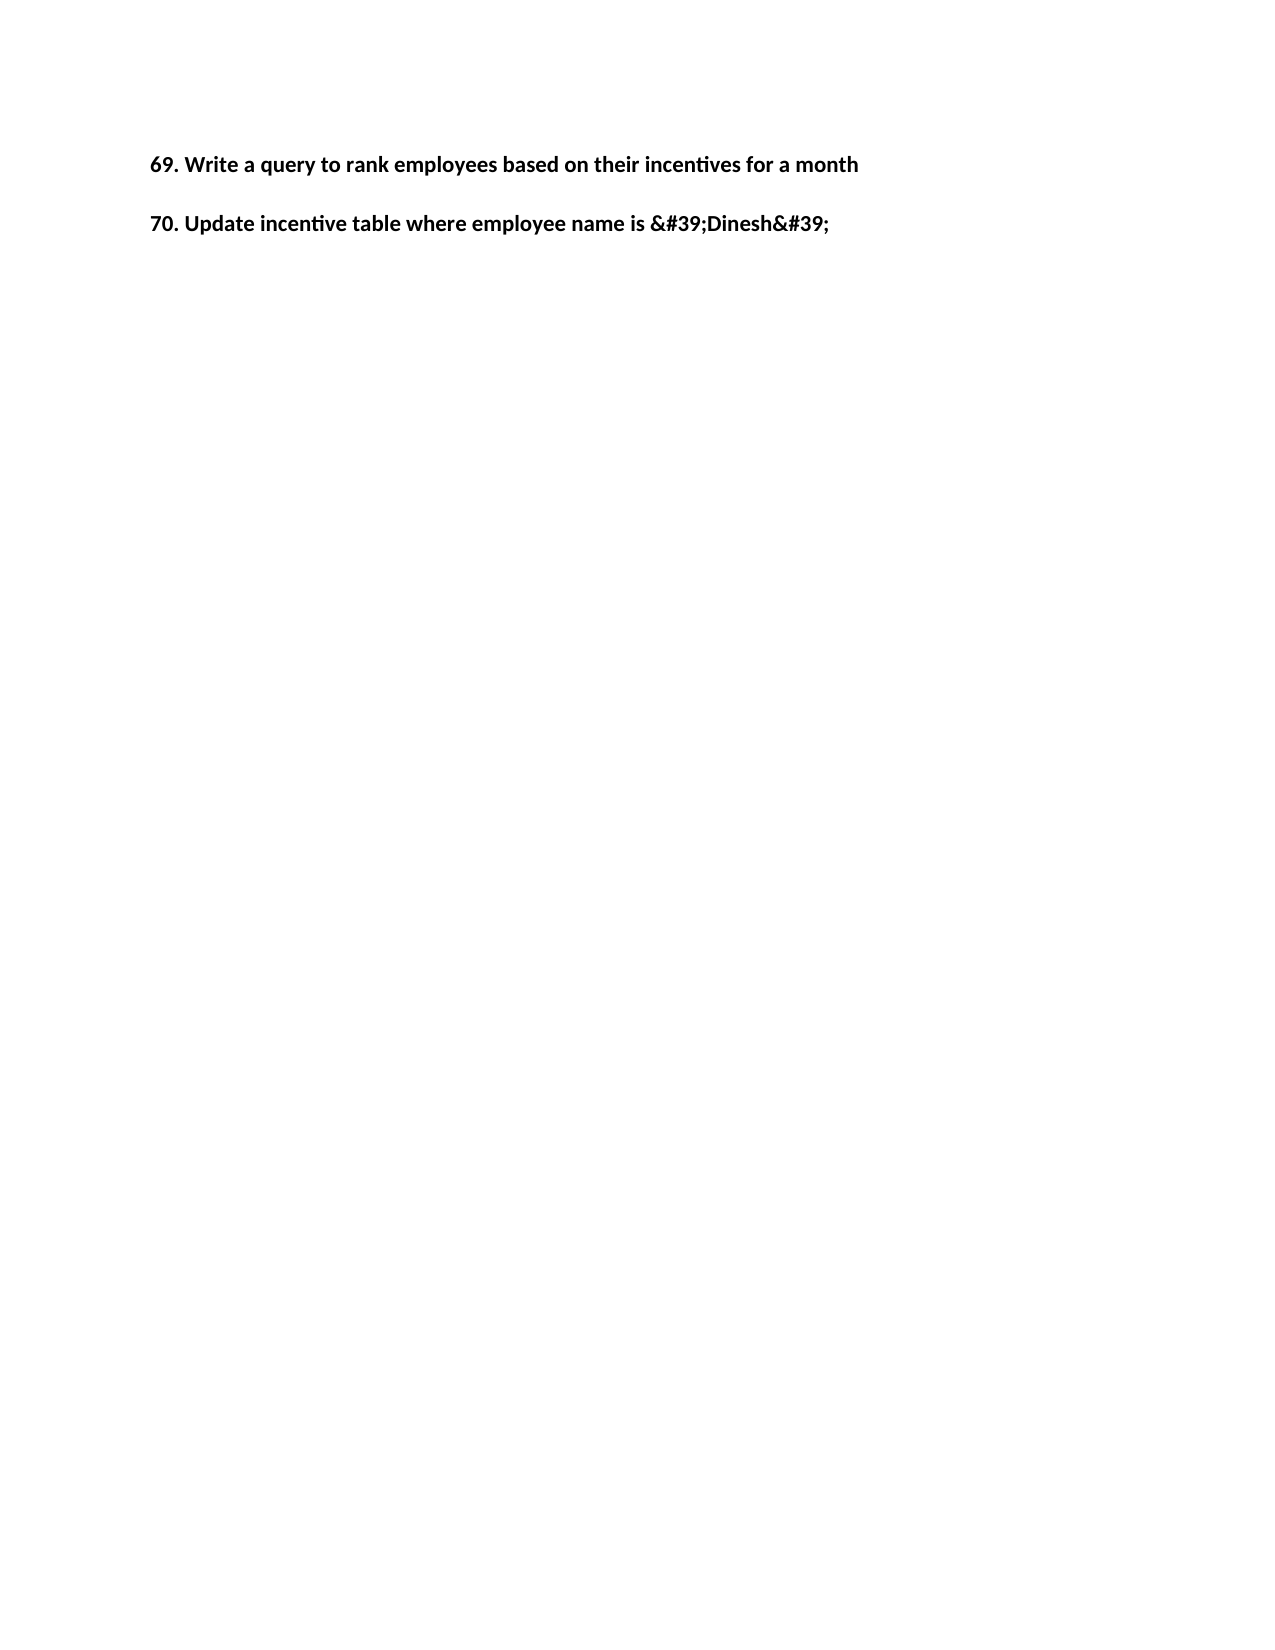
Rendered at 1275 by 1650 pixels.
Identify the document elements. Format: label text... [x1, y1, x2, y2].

text 69. Write a query to rank employees based on their incentives for a month [150, 150, 1125, 178]
text 70. Update incentive table where employee name is &#39;Dinesh&#39; [150, 209, 1125, 237]
